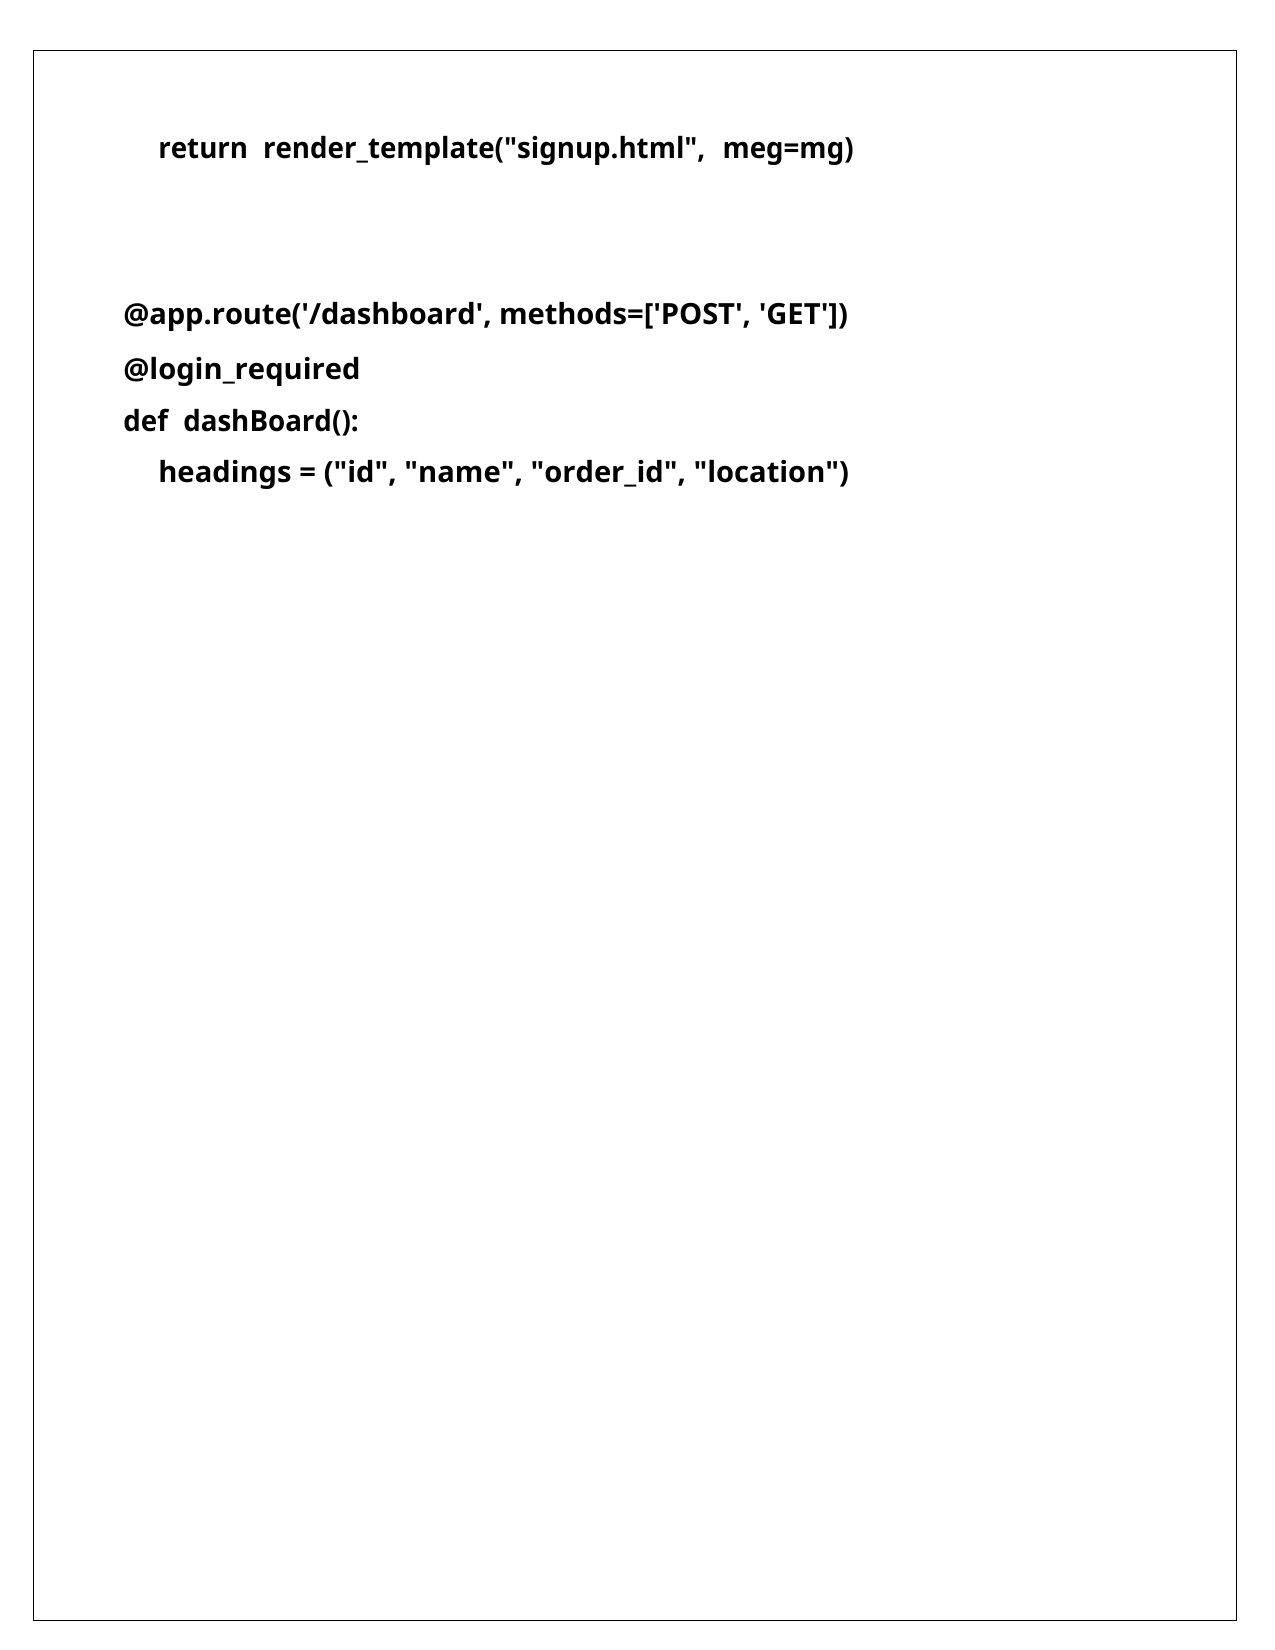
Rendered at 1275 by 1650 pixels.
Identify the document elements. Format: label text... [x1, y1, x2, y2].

text def dashBoard(): [123, 404, 1236, 438]
text @app.route('/dashboard', methods=['POST', 'GET']) @login_required [123, 293, 1003, 388]
text headings = ("id", "name", "order_id", "location") [158, 451, 1236, 491]
text return render_template("signup.html", meg=mg) [158, 127, 1236, 167]
